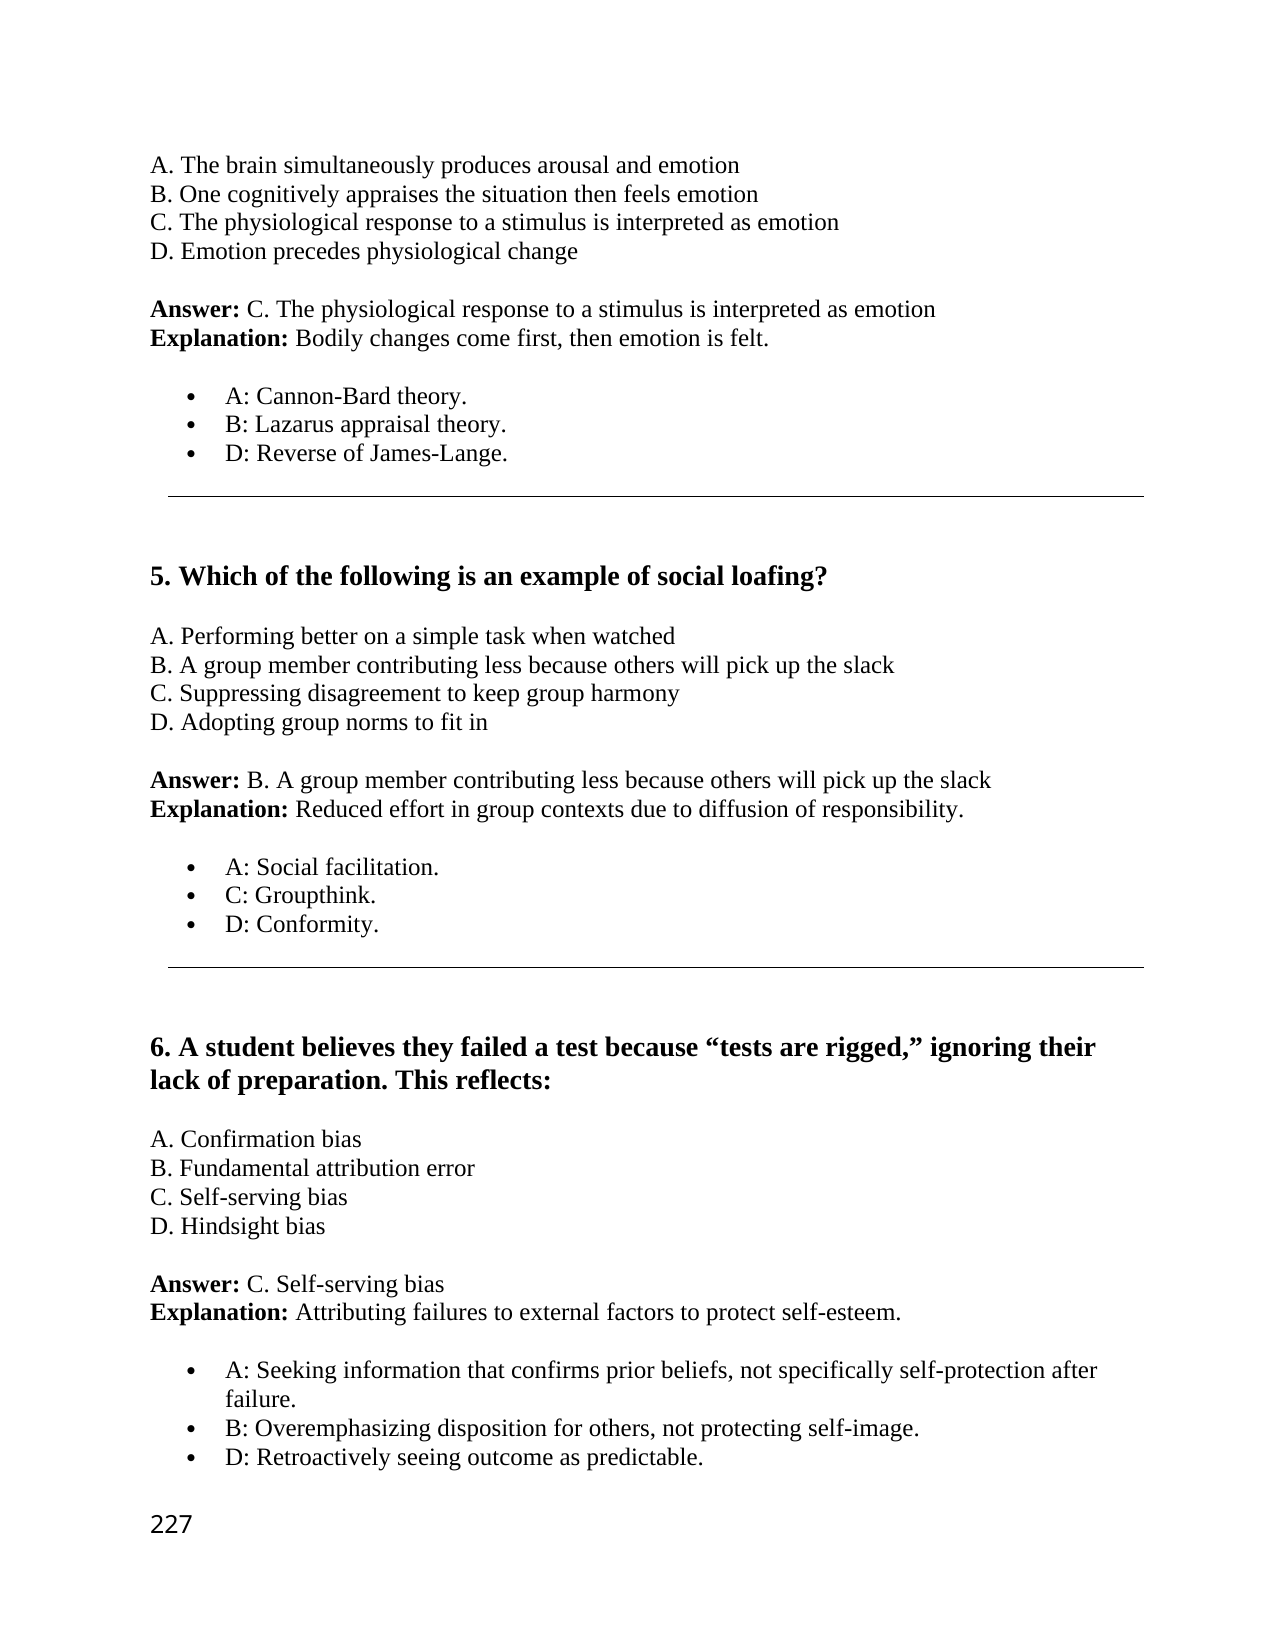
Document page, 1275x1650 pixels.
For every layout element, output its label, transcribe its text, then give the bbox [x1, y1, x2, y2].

text 6. A student believes they failed a test because “tests are rigged,” ignoring their lack of preparation. This reflects: [150, 1031, 1125, 1095]
text Answer: C. The physiological response to a stimulus is interpreted as emotion Explanation: Bodily changes come first, then emotion is felt. [150, 294, 1125, 352]
list D: Reverse of James-Lange. [187, 438, 1125, 467]
list D: Conformity. [187, 909, 1125, 938]
text Answer: C. Self-serving bias Explanation: Attributing failures to external factors to protect self-esteem. [150, 1269, 1125, 1326]
text A. Performing better on a simple task when watched B. A group member contributing less because others will pick up the slack C. Suppressing disagreement to keep group harmony D. Adopting group norms to fit in [150, 621, 1125, 736]
text 5. Which of the following is an example of social loafing? [150, 559, 1125, 592]
text A. The brain simultaneously produces arousal and emotion B. One cognitively appraises the situation then feels emotion C. The physiological response to a stimulus is interpreted as emotion D. Emotion precedes physiological change [150, 150, 1125, 265]
list B: Lazarus appraisal theory. [187, 409, 1125, 438]
text Answer: B. A group member contributing less because others will pick up the slack Explanation: Reduced effort in group contexts due to diffusion of responsibility. [150, 765, 1125, 823]
list A: Seeking information that confirms prior beliefs, not specifically self-protection after failure. [187, 1355, 1125, 1413]
list A: Cannon-Bard theory. [187, 381, 1125, 409]
list A: Social facilitation. [187, 852, 1125, 881]
list D: Retroactively seeing outcome as predictable. [187, 1442, 1125, 1470]
list C: Groupthink. [187, 881, 1125, 909]
list B: Overemphasizing disposition for others, not protecting self-image. [187, 1413, 1125, 1442]
text A. Confirmation bias B. Fundamental attribution error C. Self-serving bias D. Hindsight bias [150, 1124, 1125, 1239]
